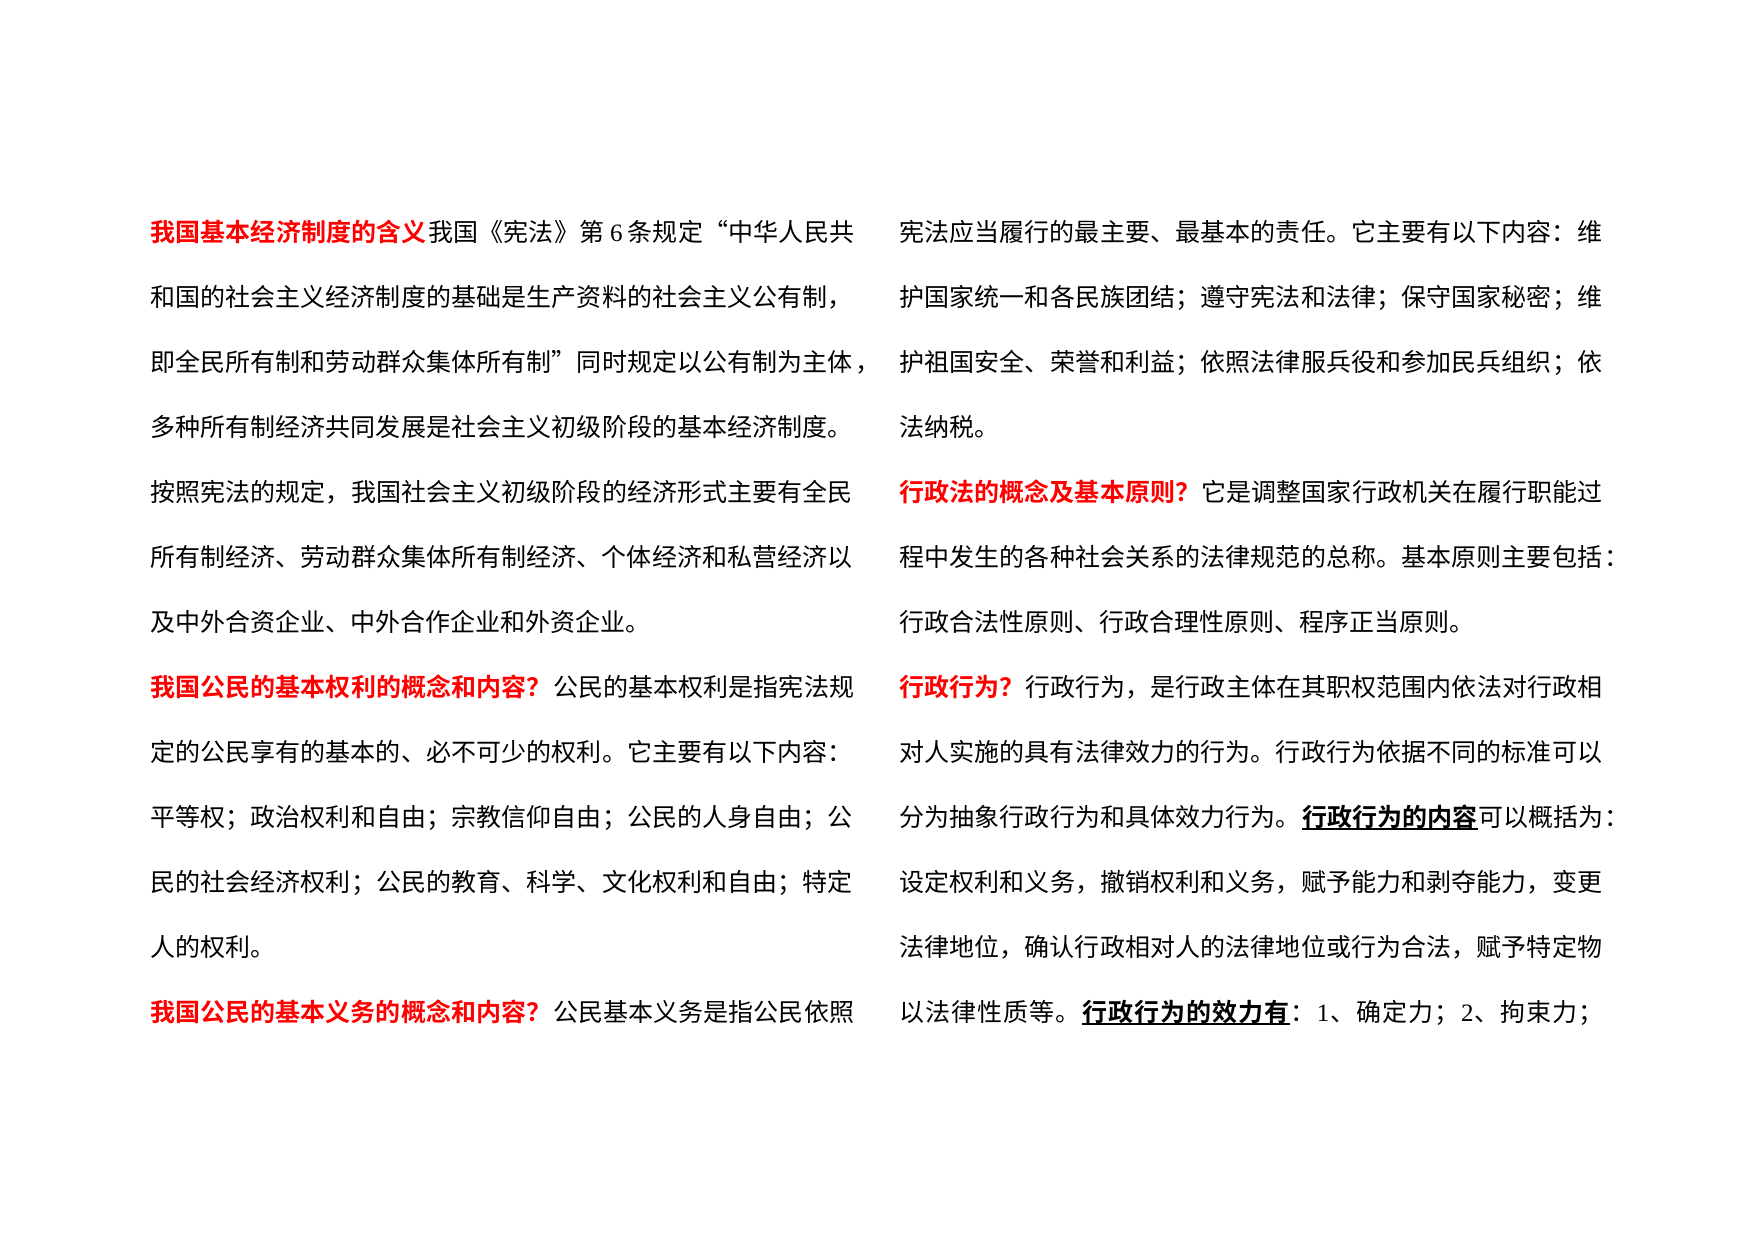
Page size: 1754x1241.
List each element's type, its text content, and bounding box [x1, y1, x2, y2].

text 我国公民的基本义务的概念和内容？公民基本义务是指公民依照宪法应当履行的最主要、最基本的责任。它主要有以下内容：维护国家统一和各民族团结；遵守宪法和法律；保守国家秘密；维护祖国安全、荣誉和利益；依照法律服兵役和参加民兵组织；依法纳税。 [150, 978, 855, 1043]
text 我国基本经济制度的含义我国《宪法》第6条规定“中华人民共和国的社会主义经济制度的基础是生产资料的社会主义公有制，即全民所有制和劳动群众集体所有制”同时规定以公有制为主体，多种所有制经济共同发展是社会主义初级阶段的基本经济制度。按照宪法的规定，我国社会主义初级阶段的经济形式主要有全民所有制经济、劳动群众集体所有制经济、个体经济和私营经济以及中外合资企业、中外合作企业和外资企业。 [150, 198, 855, 653]
text 行政法的概念及基本原则？它是调整国家行政机关在履行职能过程中发生的各种社会关系的法律规范的总称。基本原则主要包括：行政合法性原则、行政合理性原则、程序正当原则。 [899, 458, 1604, 653]
text 我国公民的基本义务的概念和内容？公民基本义务是指公民依照宪法应当履行的最主要、最基本的责任。它主要有以下内容：维护国家统一和各民族团结；遵守宪法和法律；保守国家秘密；维护祖国安全、荣誉和利益；依照法律服兵役和参加民兵组织；依法纳税。 [899, 198, 1604, 458]
text 我国公民的基本权利的概念和内容？公民的基本权利是指宪法规定的公民享有的基本的、必不可少的权利。它主要有以下内容：平等权；政治权利和自由；宗教信仰自由；公民的人身自由；公民的社会经济权利；公民的教育、科学、文化权利和自由；特定人的权利。 [150, 653, 855, 978]
